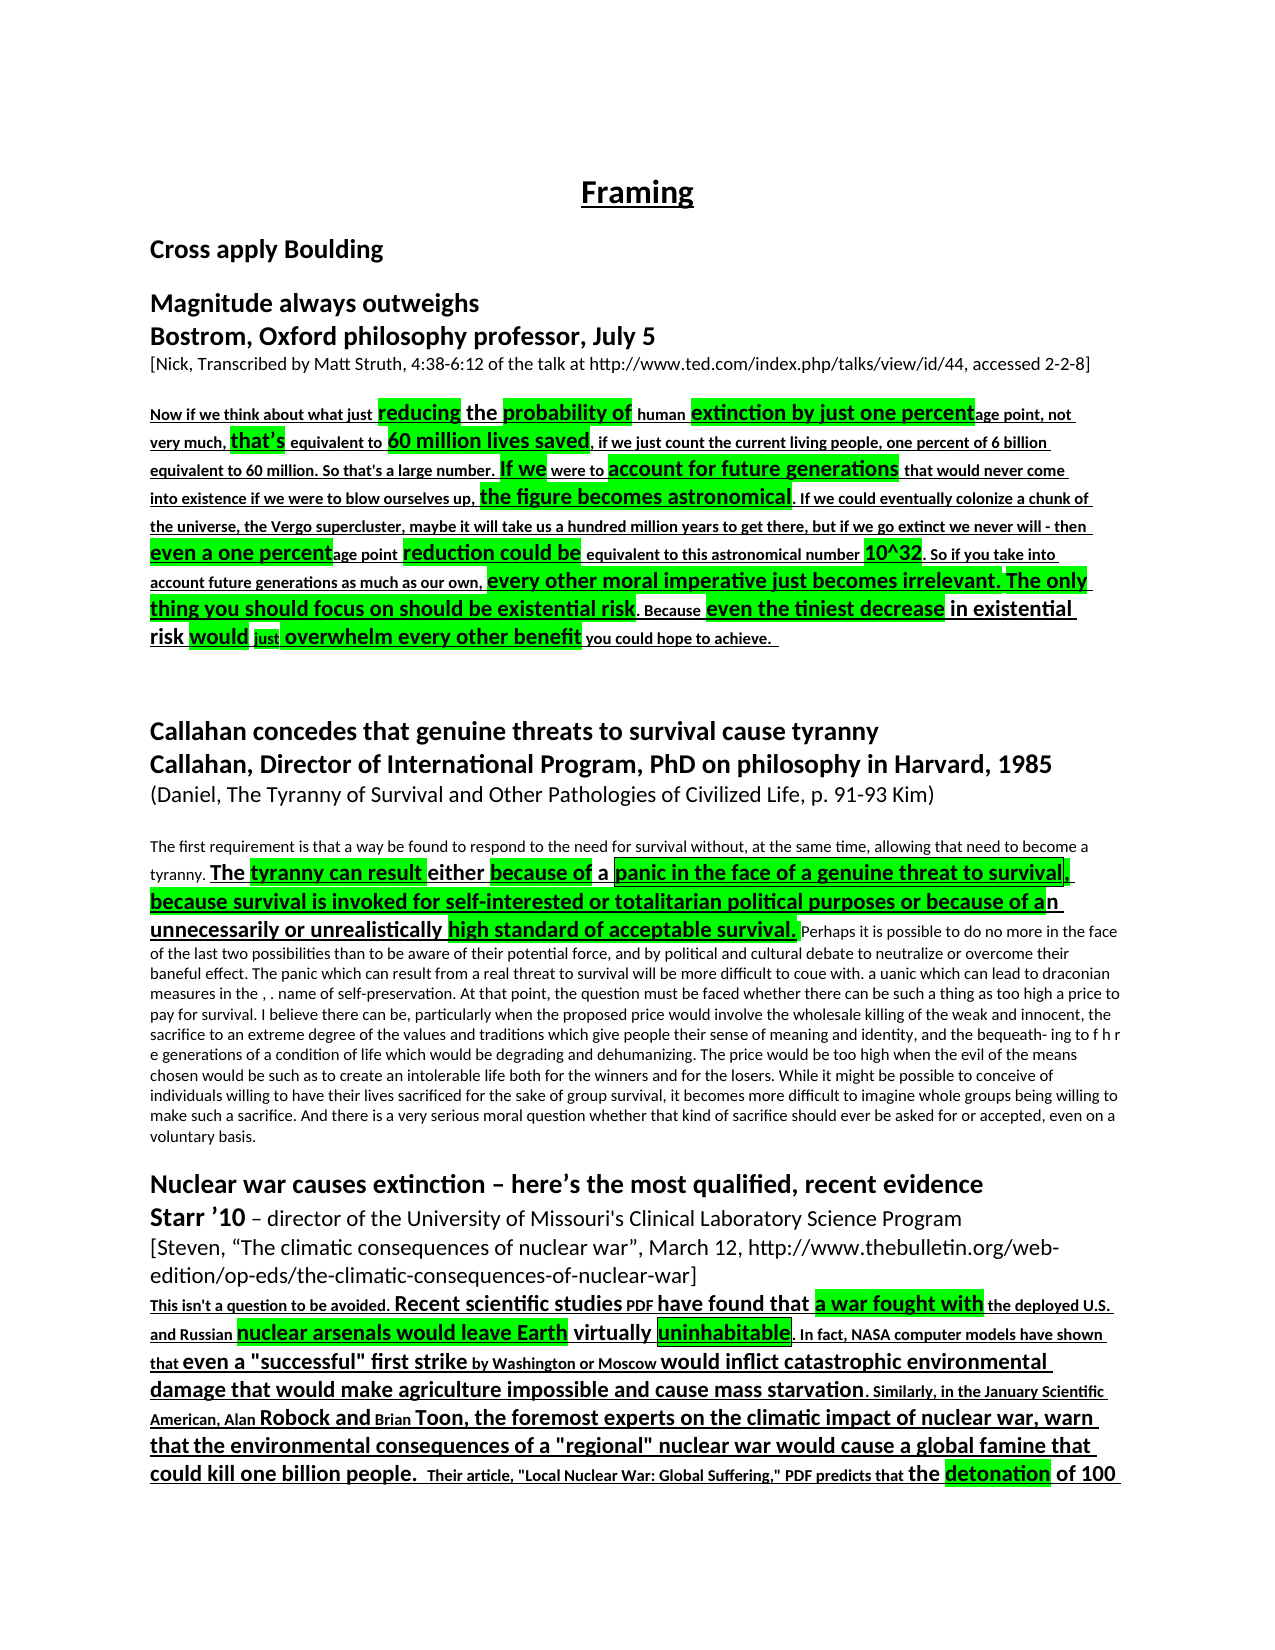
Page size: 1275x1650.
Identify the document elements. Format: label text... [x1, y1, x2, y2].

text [150, 1289, 1125, 1487]
text The first requirement is that a way be found to respond to the need for survival without, at the same time, allowing that need to become a tyranny. The tyranny can result either because of a panic in the face of a genuine threat to survival, because survival is invoked for self-interested or totalitarian political purposes or because of an unnecessarily or unrealistically high standard of acceptable survival. Perhaps it is possible to do no more in the face of the last two possibilities than to be aware of their potential force, and by political and cultural debate to neutralize or overcome their baneful effect. The panic which can result from a real threat to survival will be more difficult to coue with. a uanic which can lead to draconian measures in the , . name of self-preservation. At that point, the question must be faced whether there can be such a thing as too high a price to pay for survival. I believe there can be, particularly when the proposed price would involve the wholesale killing of the weak and innocent, the sacrifice to an extreme degree of the values and traditions which give people their sense of meaning and identity, and the bequeath- ing to f h r e generations of a condition of life which would be degrading and dehumanizing. The price would be too high when the evil of the means chosen would be such as to create an intolerable life both for the winners and for the losers. While it might be possible to conceive of individuals willing to have their lives sacrificed for the sake of group survival, it becomes more difficult to imagine whoIe groups being willing to make such a sacrifice. And there is a very serious moral question whether that kind of sacrifice should ever be asked for or accepted, even on a voluntary basis. [150, 837, 1125, 1146]
text [Steven, “The climatic consequences of nuclear war”, March 12, http://www.thebulletin.org/web-edition/op-eds/the-climatic-consequences-of-nuclear-war] [150, 1233, 1125, 1289]
subtitle Cross apply Boulding [150, 232, 1125, 265]
text Callahan, Director of International Program, PhD on philosophy in Harvard, 1985 [150, 747, 1125, 781]
text Bostrom, Oxford philosophy professor, July 5 [150, 319, 1125, 352]
subtitle Framing [150, 171, 1125, 212]
text Now if we think about what just reducing the probability of human extinction by just one percentage point, not very much, that’s equivalent to 60 million lives saved, if we just count the current living people, one percent of 6 billion equivalent to 60 million. So that's a large number. If we were to account for future generations that would never come into existence if we were to blow ourselves up, the figure becomes astronomical. If we could eventually colonize a chunk of the universe, the Vergo supercluster, maybe it will take us a hundred million years to get there, but if we go extinct we never will - then even a one percentage point reduction could be equivalent to this astronomical number 10^32. So if you take into account future generations as much as our own, every other moral imperative just becomes irrelevant. The only thing you should focus on should be existential risk. Because even the tiniest decrease in existential risk would just overwhelm every other benefit you could hope to achieve. [150, 398, 1095, 650]
text Starr ’10 – director of the University of Missouri's Clinical Laboratory Science Program [150, 1200, 1125, 1233]
text (Daniel, The Tyranny of Survival and Other Pathologies of Civilized Life, p. 91-93 Kim) [150, 781, 1125, 808]
subtitle Magnitude always outweighs [150, 286, 1125, 319]
subtitle Callahan concedes that genuine threats to survival cause tyranny [150, 714, 1125, 747]
text [Nick, Transcribed by Matt Struth, 4:38-6:12 of the talk at http://www.ted.com/index.php/talks/view/id/44, accessed 2-2-8] [150, 352, 1125, 375]
subtitle Nuclear war causes extinction – here’s the most qualified, recent evidence [150, 1167, 1125, 1200]
